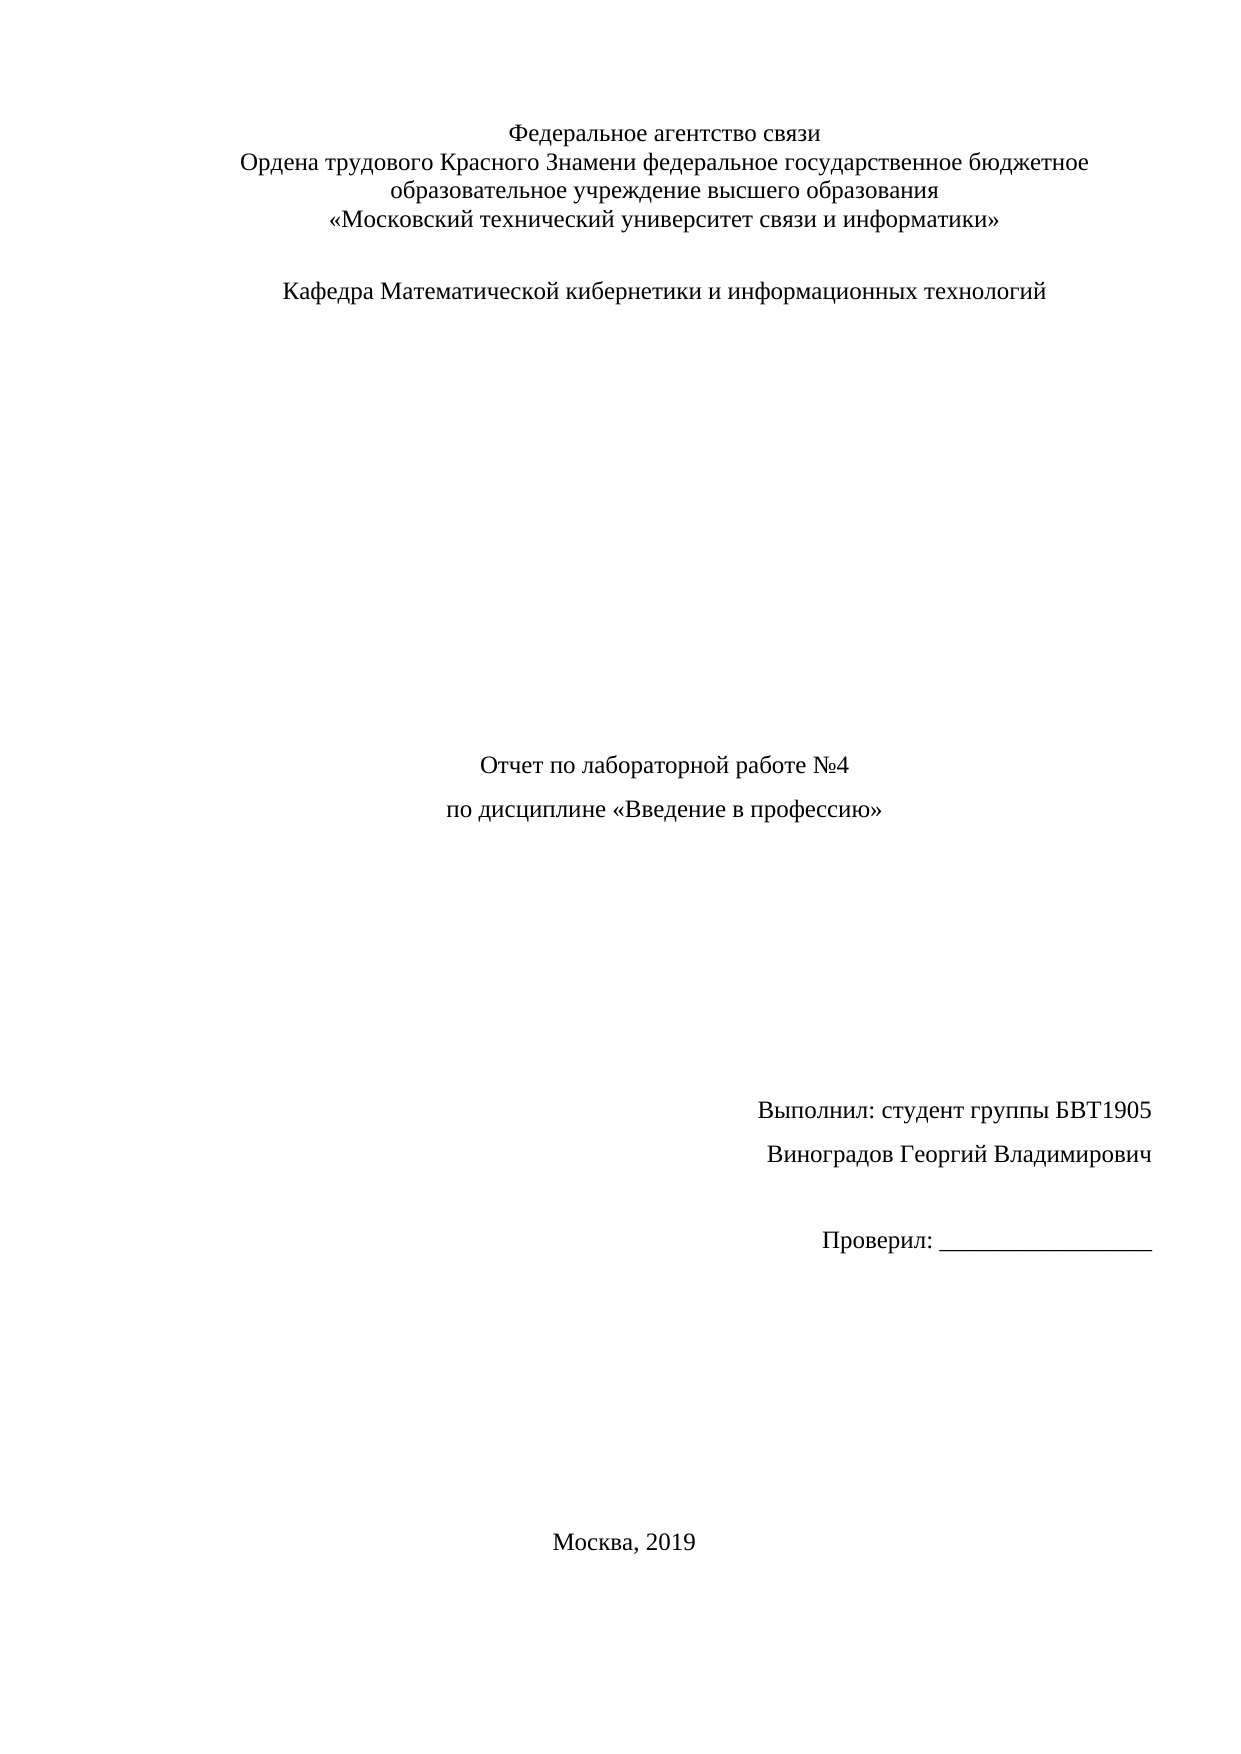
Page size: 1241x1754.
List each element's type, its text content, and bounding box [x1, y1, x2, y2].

text Ордена трудового Красного Знамени федеральное государственное бюджетное [177, 147, 1152, 176]
text по дисциплине «Введение в профессию» [177, 794, 1152, 822]
text Москва, 2019 [552, 1527, 1152, 1556]
text Кафедра Математической кибернетики и информационных технологий [177, 276, 1152, 305]
text Выполнил: студент группы БВТ1905 [177, 1096, 1152, 1124]
text Федеральное агентство связи [177, 118, 1152, 147]
text Отчет по лабораторной работе №4 [177, 751, 1152, 779]
text Виноградов Георгий Владимирович [177, 1139, 1152, 1167]
text Проверил: _________________ [177, 1225, 1152, 1254]
text образовательное учреждение высшего образования [177, 176, 1152, 204]
text «Московский технический университет связи и информатики» [177, 204, 1152, 233]
